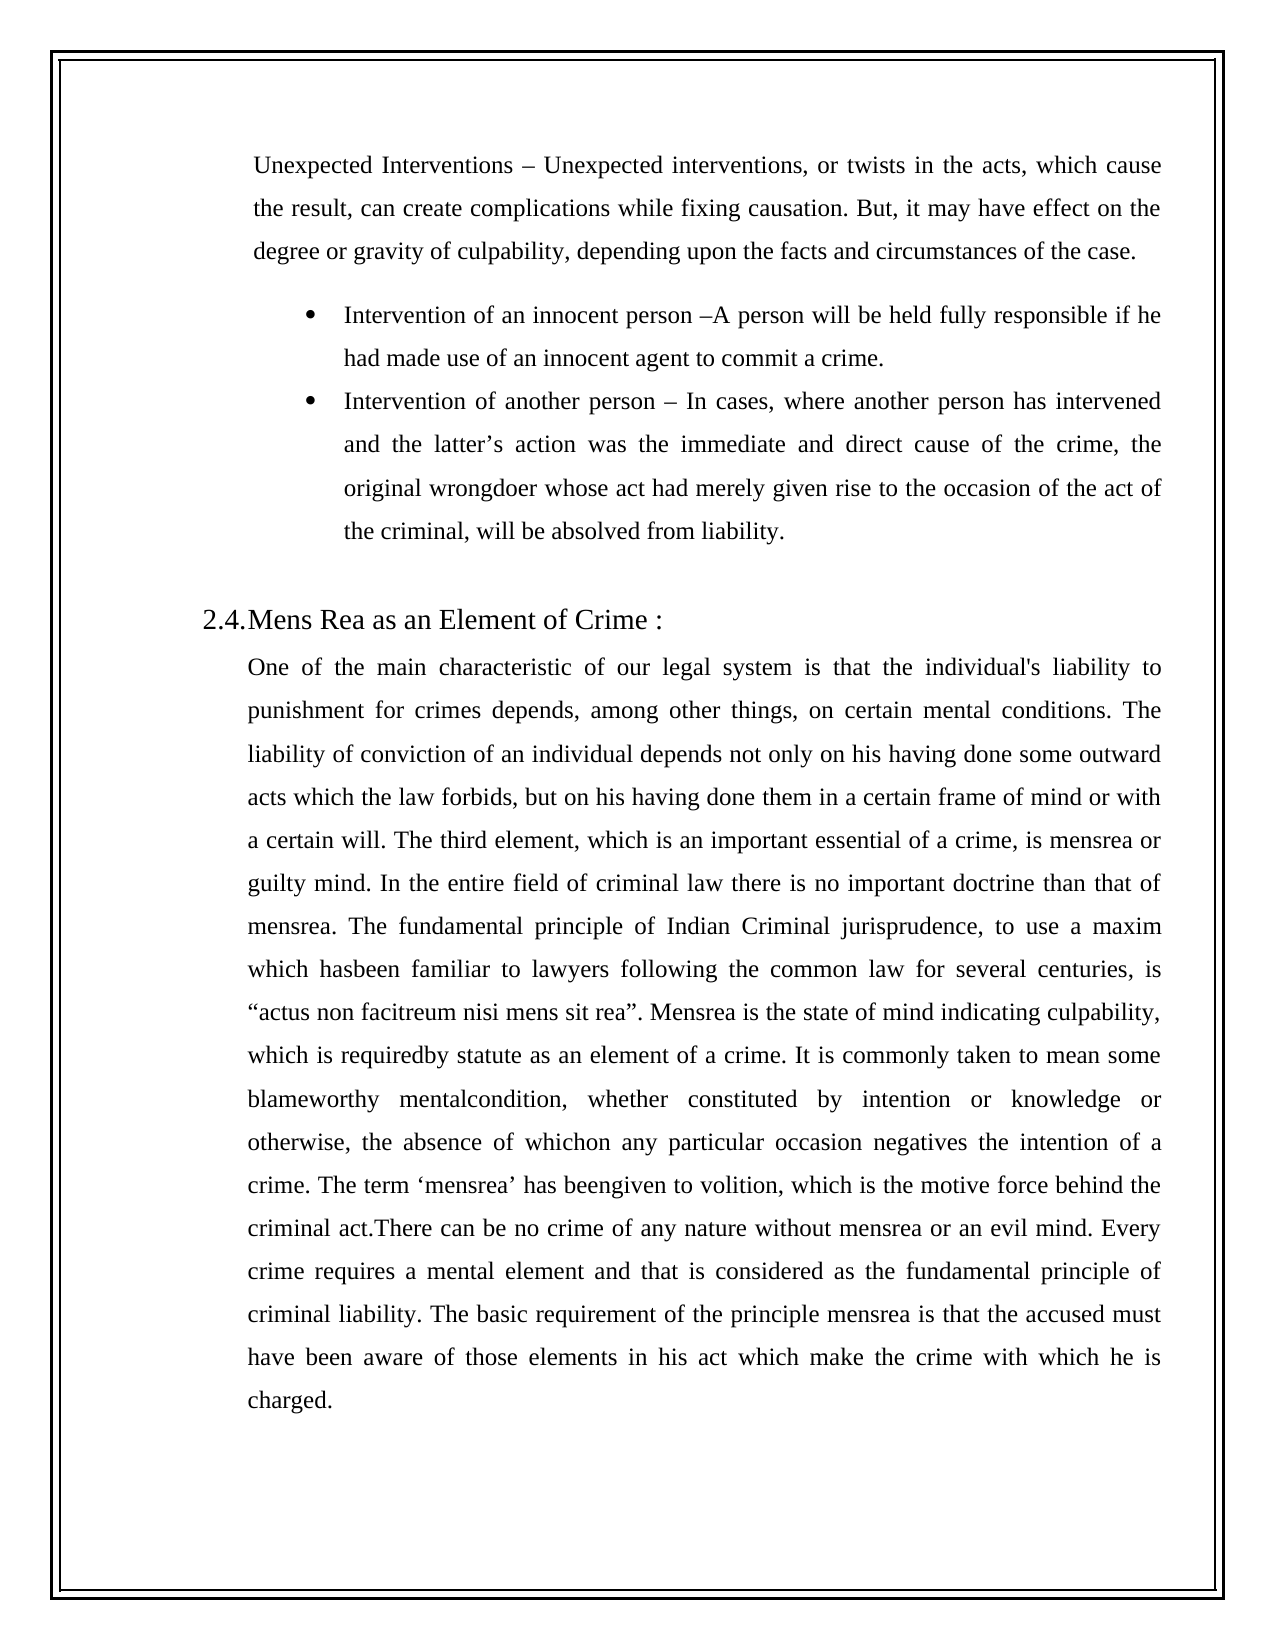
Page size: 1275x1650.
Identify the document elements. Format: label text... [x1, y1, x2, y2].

list One of the main characteristic of our legal system is that the individual's liability to punishment for crimes depends, among other things, on certain mental conditions. The liability of conviction of an individual depends not only on his having done some outward acts which the law forbids, but on his having done them in a certain frame of mind or with a certain will. The third element, which is an important essential of a crime, is mensrea or guilty mind. In the entire field of criminal law there is no important doctrine than that of mensrea. The fundamental principle of Indian Criminal jurisprudence, to use a maxim which hasbeen familiar to lawyers following the common law for several centuries, is “actus non facitreum nisi mens sit rea”. Mensrea is the state of mind indicating culpability, which is requiredby statute as an element of a crime. It is commonly taken to mean some blameworthy mentalcondition, whether constituted by intention or knowledge or otherwise, the absence of whichon any particular occasion negatives the intention of a crime. The term ‘mensrea’ has beengiven to volition, which is the motive force behind the criminal act.There can be no crime of any nature without mensrea or an evil mind. Every crime requires a mental element and that is considered as the fundamental principle of criminal liability. The basic requirement of the principle mensrea is that the accused must have been aware of those elements in his act which make the crime with which he is charged. [247, 652, 1162, 1414]
list Intervention of an innocent person –A person will be held fully responsible if he had made use of an innocent agent to commit a crime. [306, 300, 1162, 372]
list Intervention of another person – In cases, where another person has intervened and the latter’s action was the immediate and direct cause of the crime, the original wrongdoer whose act had merely given rise to the occasion of the act of the criminal, will be absolved from liability. [306, 386, 1162, 544]
list Mens Rea as an Element of Crime : [202, 602, 1162, 636]
text Unexpected Interventions – Unexpected interventions, or twists in the acts, which cause the result, can create complications while fixing causation. But, it may have effect on the degree or gravity of culpability, depending upon the facts and circumstances of the case. [253, 150, 1162, 265]
